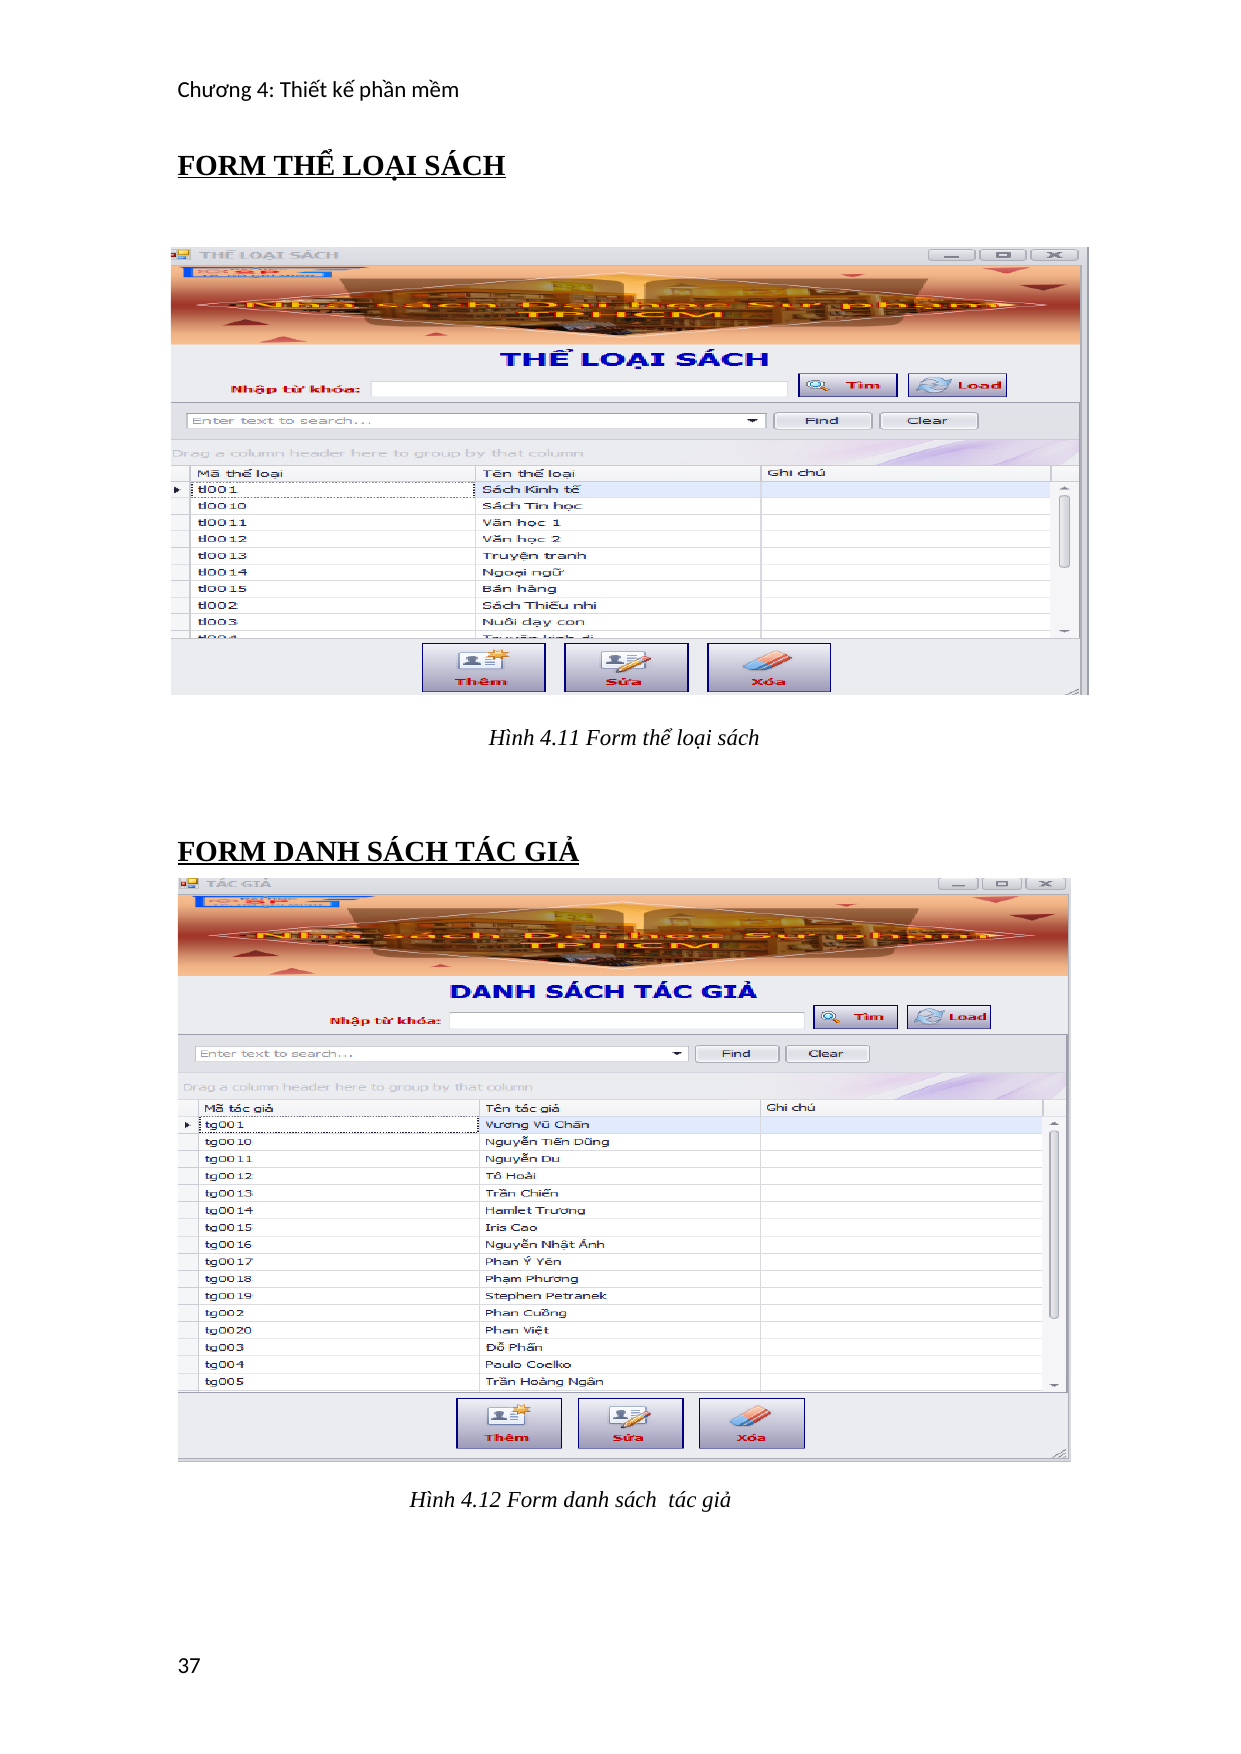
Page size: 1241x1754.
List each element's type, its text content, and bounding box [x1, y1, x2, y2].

text FORM THỂ LOẠI SÁCH [177, 148, 1122, 181]
text FORM DANH SÁCH TÁC GIẢ [177, 834, 1122, 868]
picture [170, 247, 1089, 695]
picture [177, 878, 1071, 1462]
